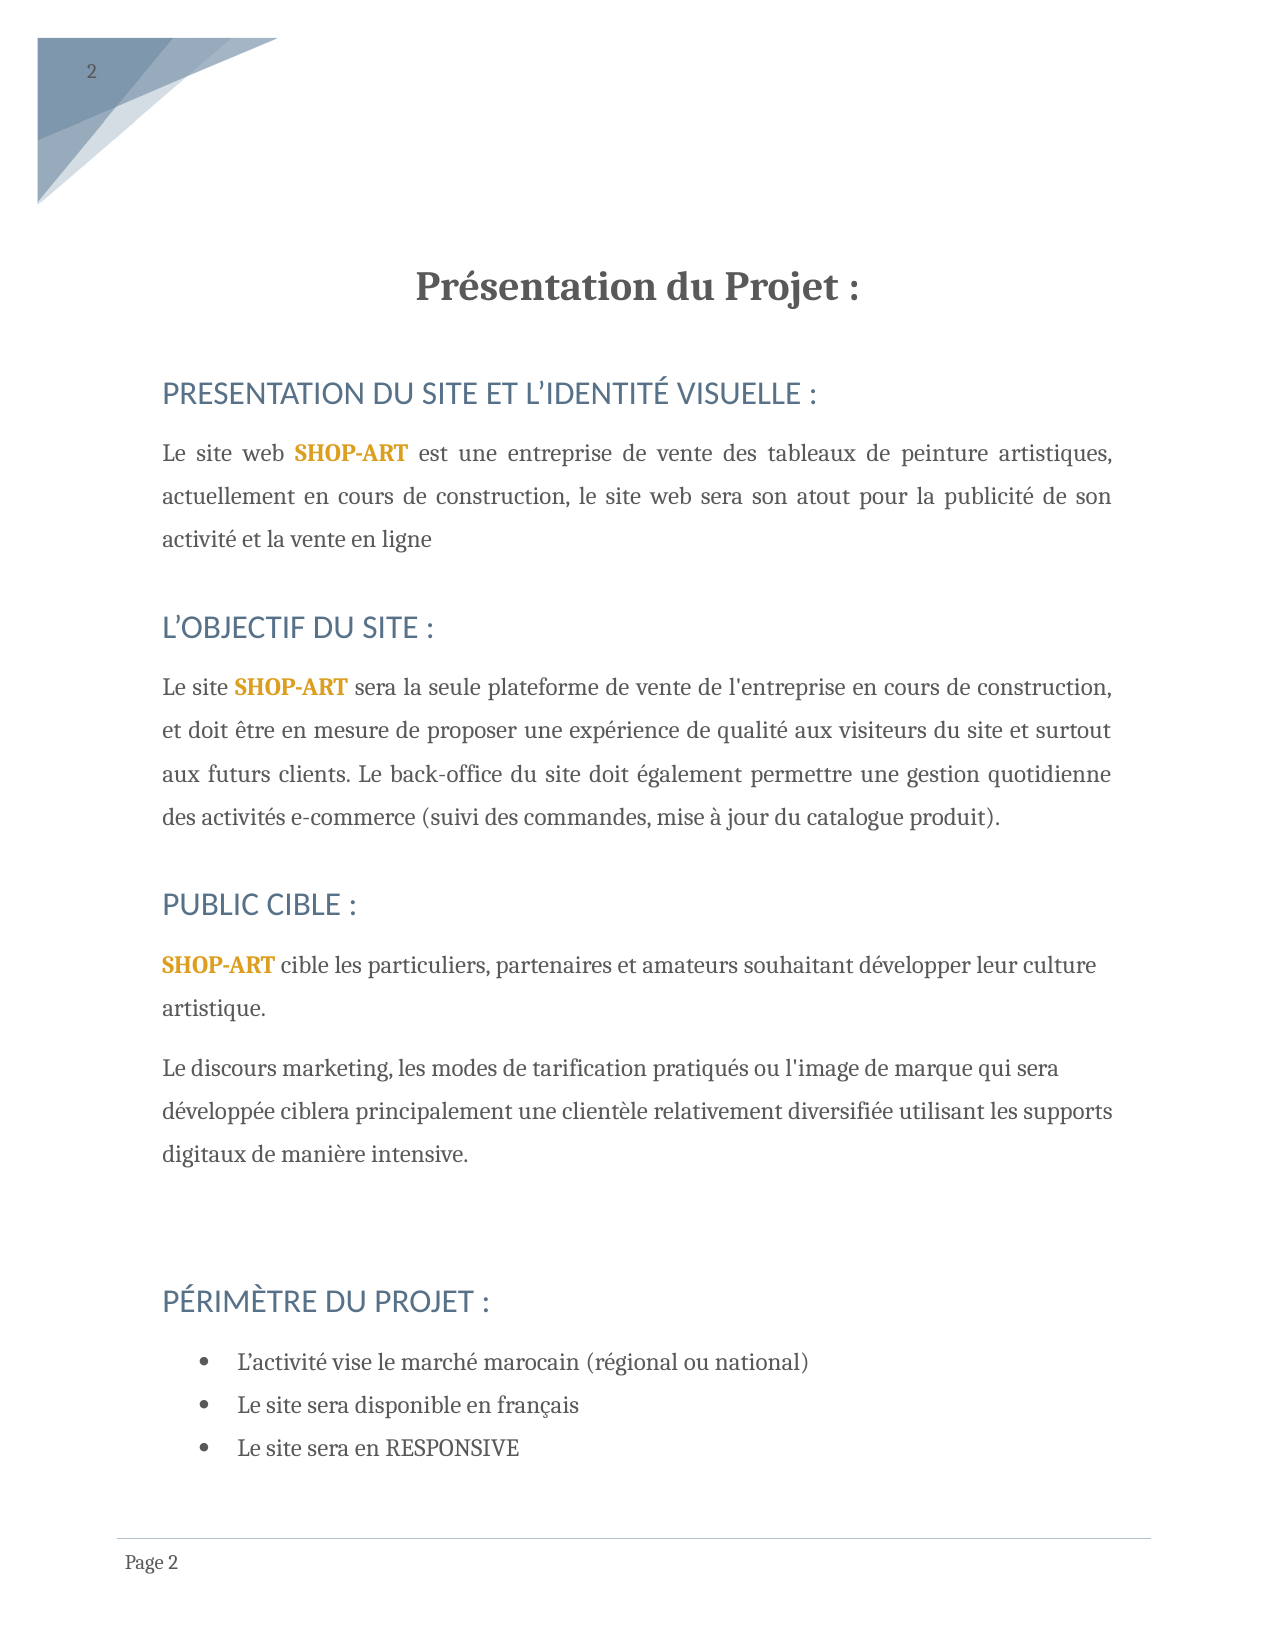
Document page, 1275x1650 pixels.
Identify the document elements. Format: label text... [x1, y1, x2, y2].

text Présentation du Projet : [162, 262, 1113, 310]
list Le site sera disponible en français [199, 1391, 1113, 1419]
subtitle L’objectif du site : [162, 606, 1113, 647]
text Le site web SHOP-ART est une entreprise de vente des tableaux de peinture artistiques, actuellement en cours de construction, le site web sera son atout pour la publicité de son activité et la vente en ligne [162, 439, 1113, 554]
text Le site SHOP-ART sera la seule plateforme de vente de l'entreprise en cours de construction, et doit être en mesure de proposer une expérience de qualité aux visiteurs du site et surtout aux futurs clients. Le back-office du site doit également permettre une gestion quotidienne des activités e-commerce (suivi des commandes, mise à jour du catalogue produit). [162, 673, 1113, 831]
subtitle Public cible : [162, 883, 1113, 924]
subtitle Périmètre du projet : [162, 1280, 1113, 1321]
list Le site sera en RESPONSIVE [199, 1434, 1113, 1462]
picture [37, 37, 279, 206]
list L’activité vise le marché marocain (régional ou national) [199, 1347, 1113, 1376]
text Le discours marketing, les modes de tarification pratiqués ou l'image de marque qui sera développée ciblera principalement une clientèle relativement diversifiée utilisant les supports digitaux de manière intensive. [162, 1053, 1113, 1168]
text SHOP-ART cible les particuliers, partenaires et amateurs souhaitant développer leur culture artistique. [162, 951, 1113, 1022]
subtitle Presentation du SiTE et l’identité VISUELLE : [162, 372, 1113, 413]
